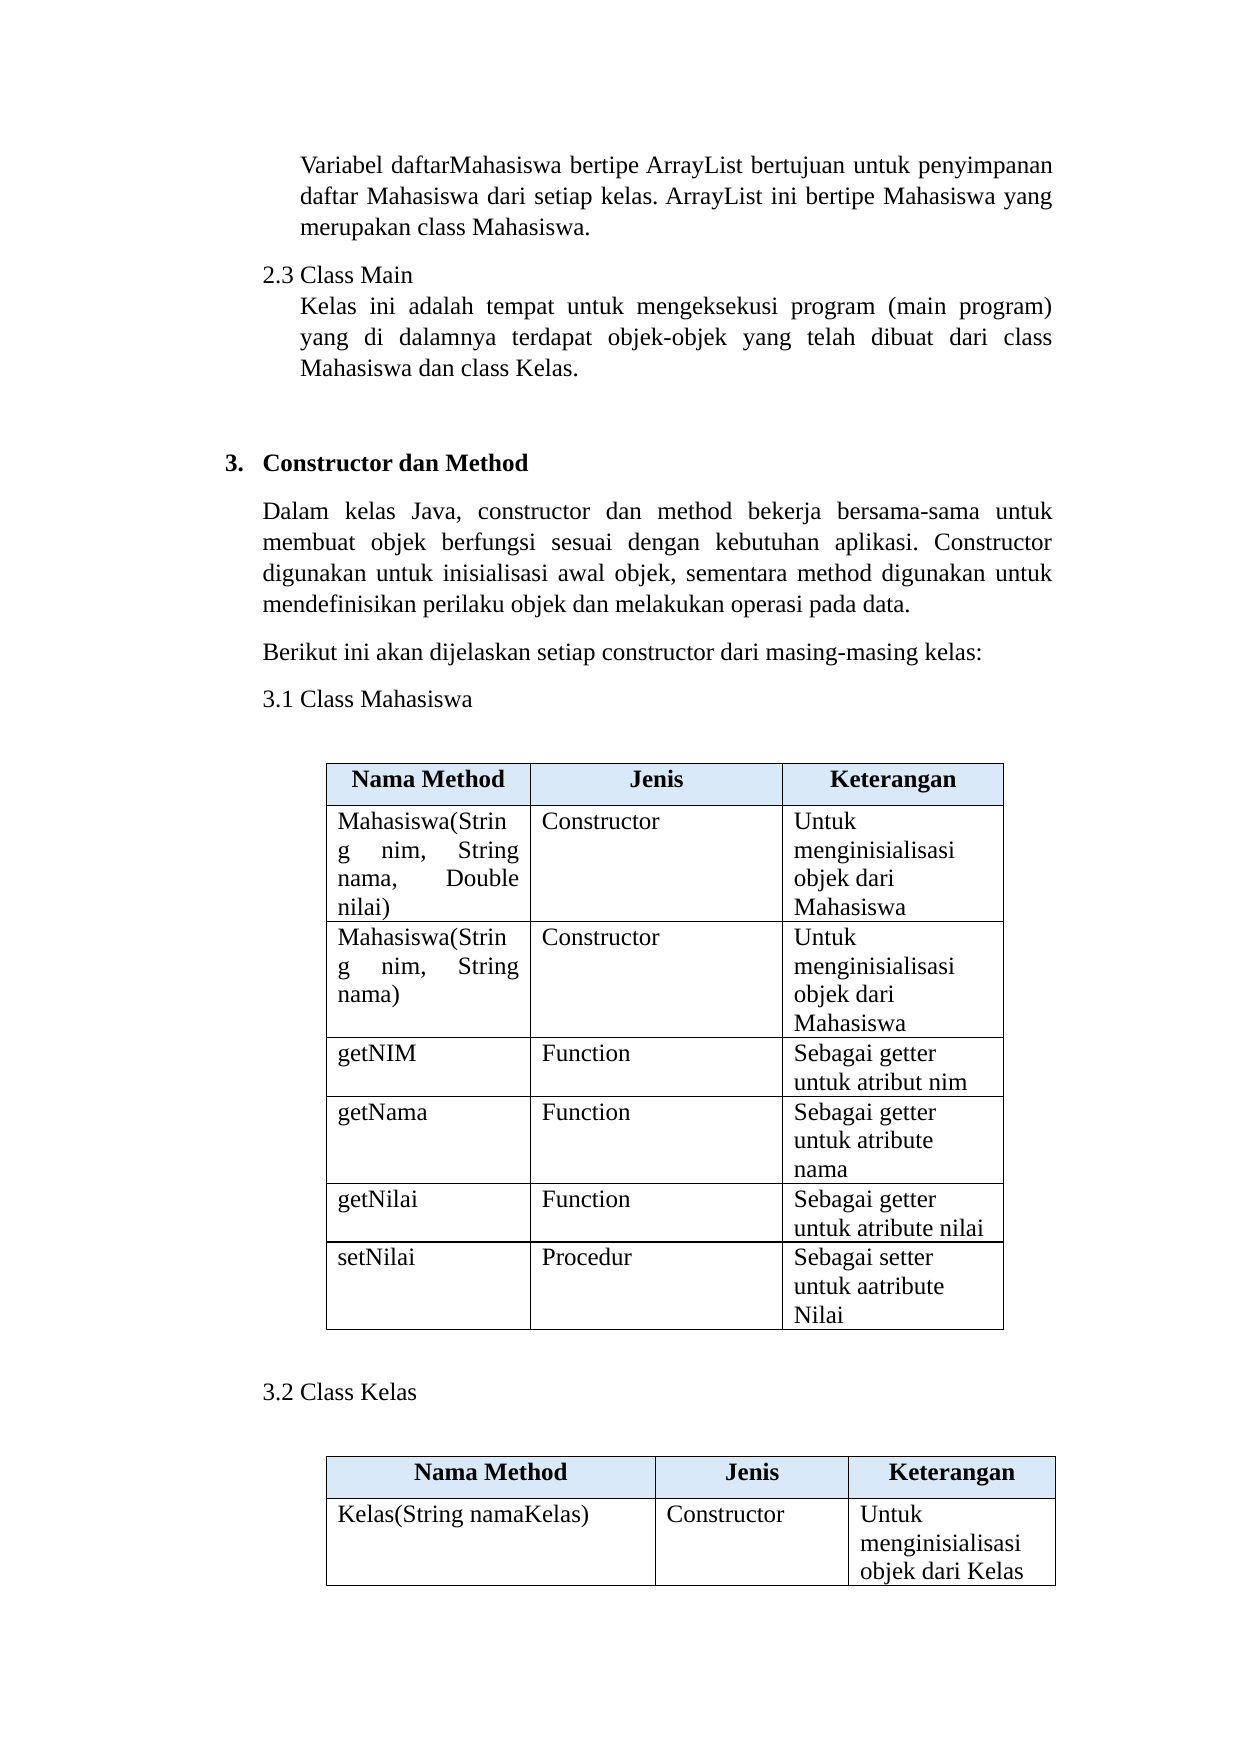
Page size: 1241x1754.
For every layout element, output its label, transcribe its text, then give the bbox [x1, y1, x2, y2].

table_cell Mahasiswa(String nim, String nama) [327, 922, 530, 1037]
table_cell Function [531, 1097, 782, 1183]
table_header Keterangan [849, 1457, 1055, 1498]
table_cell Function [531, 1038, 782, 1096]
table_cell Sebagai getter untuk atribute nama [783, 1097, 1003, 1183]
table_cell getNama [327, 1097, 530, 1183]
table_cell Mahasiswa(String nim, String nama, Double nilai) [327, 806, 530, 921]
table_cell getNIM [327, 1038, 530, 1096]
table_cell Constructor [531, 922, 782, 1037]
table_cell Constructor [656, 1499, 848, 1585]
table_cell Constructor [531, 806, 782, 921]
table_cell Kelas(String namaKelas) [327, 1499, 655, 1585]
table_cell Untuk menginisialisasi objek dari Kelas [849, 1499, 1055, 1585]
table_cell Sebagai getter untuk atribut nim [783, 1038, 1003, 1096]
table_cell Untuk menginisialisasi objek dari Mahasiswa [783, 806, 1003, 921]
table_header Keterangan [783, 764, 1003, 805]
table_header Nama Method [327, 764, 530, 805]
list Class Main [262, 260, 1053, 288]
table_cell Sebagai setter untuk aatribute Nilai [783, 1243, 1003, 1329]
table_cell Sebagai getter untuk atribute nilai [783, 1184, 1003, 1241]
table_cell Untuk menginisialisasi objek dari Mahasiswa [783, 922, 1003, 1037]
list Constructor dan Method [225, 448, 1053, 477]
table_cell Procedur [531, 1243, 782, 1329]
list Kelas ini adalah tempat untuk mengeksekusi program (main program) yang di dalamnya terdapat objek-objek yang telah dibuat dari class Mahasiswa dan class Kelas. [300, 291, 1053, 382]
list Class Mahasiswa [262, 684, 1053, 713]
table_header Jenis [656, 1457, 848, 1498]
text Berikut ini akan dijelaskan setiap constructor dari masing-masing kelas: [262, 637, 1053, 666]
table_header Jenis [531, 764, 782, 805]
text Variabel daftarMahasiswa bertipe ArrayList bertujuan untuk penyimpanan daftar Mahasiswa dari setiap kelas. ArrayList ini bertipe Mahasiswa yang merupakan class Mahasiswa. [300, 150, 1053, 241]
list Class Kelas [262, 1377, 1053, 1406]
table_cell Function [531, 1184, 782, 1241]
text Dalam kelas Java, constructor dan method bekerja bersama-sama untuk membuat objek berfungsi sesuai dengan kebutuhan aplikasi. Constructor digunakan untuk inisialisasi awal objek, sementara method digunakan untuk mendefinisikan perilaku objek dan melakukan operasi pada data. [262, 496, 1053, 618]
table_header Nama Method [327, 1457, 655, 1498]
table_cell getNilai [327, 1184, 530, 1241]
table_cell setNilai [327, 1243, 530, 1329]
